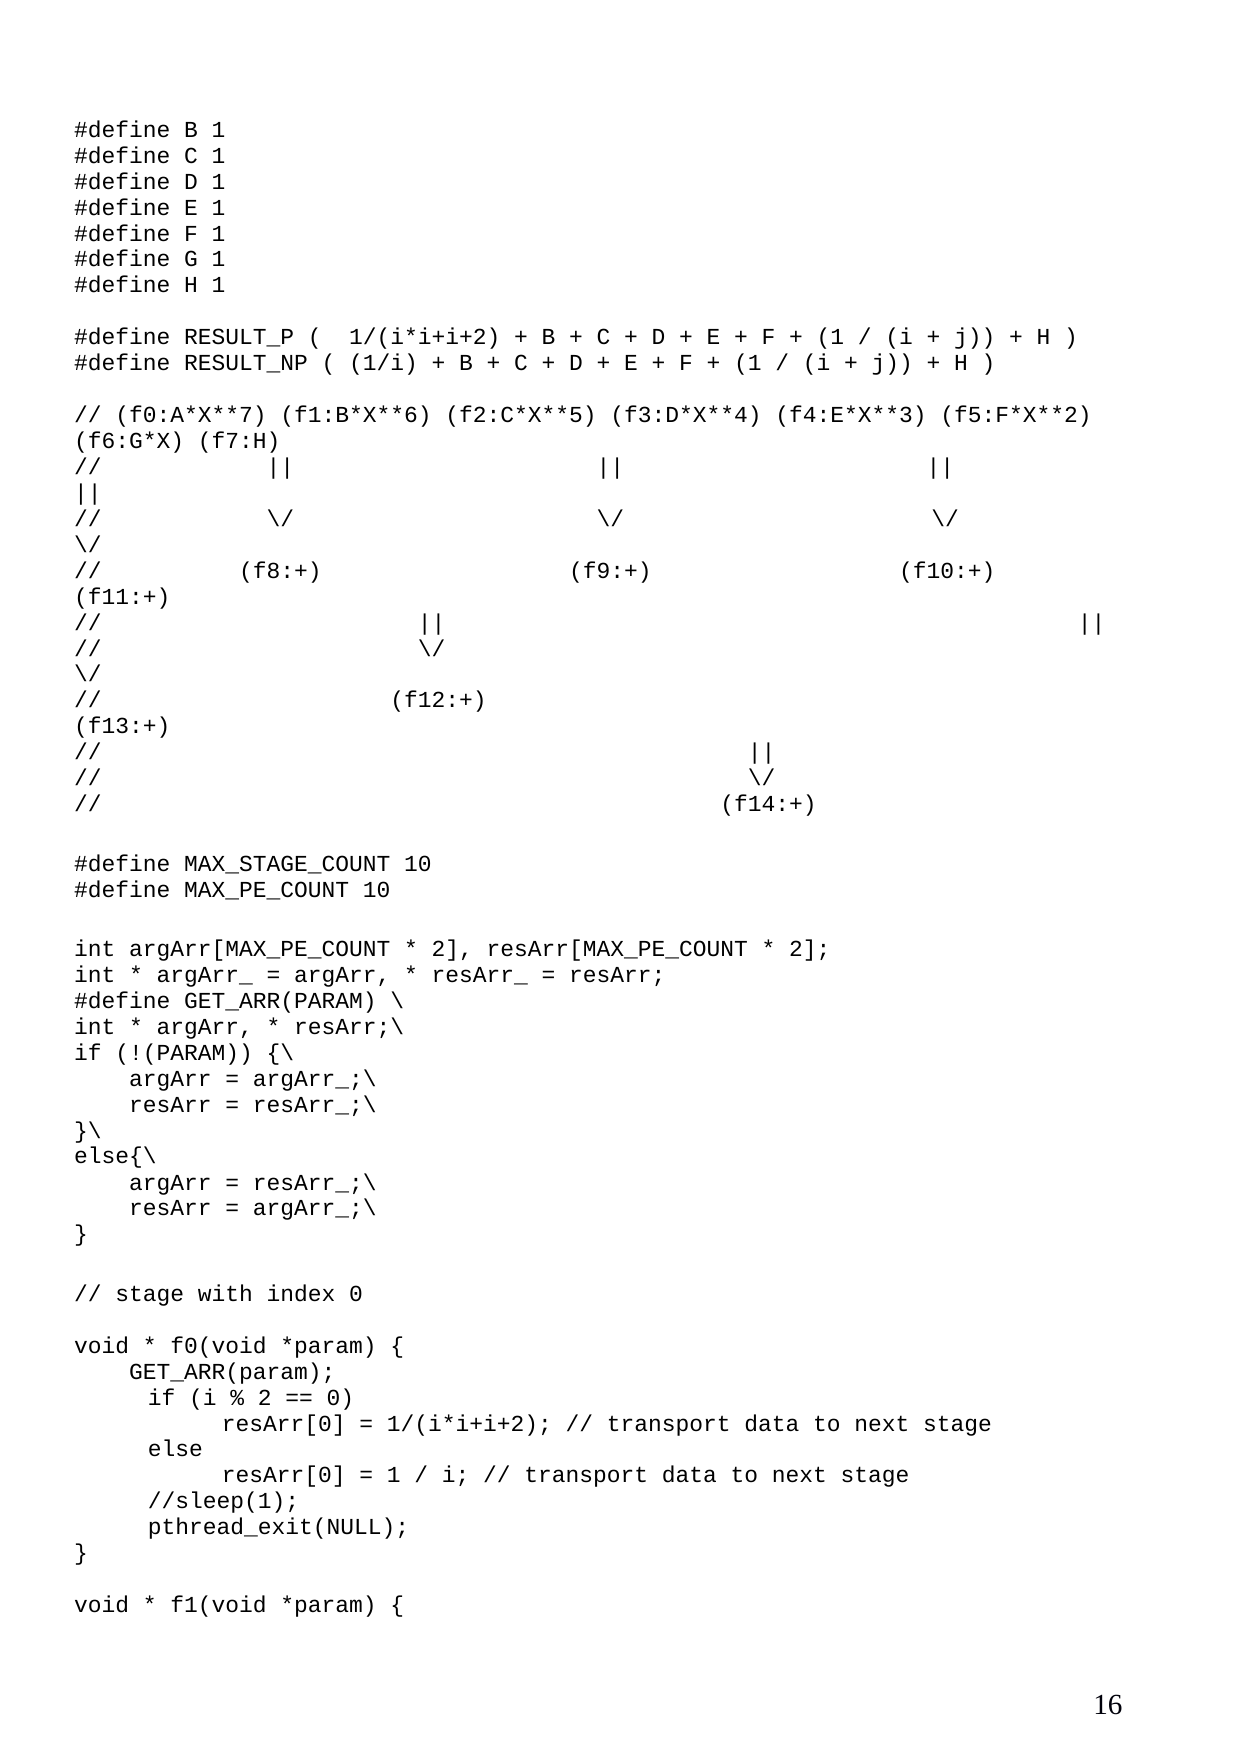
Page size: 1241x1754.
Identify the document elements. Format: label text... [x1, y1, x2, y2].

text //sleep(1); [74, 1490, 1122, 1516]
text // || [74, 741, 1122, 767]
text #define F 1 [74, 222, 1122, 248]
text #define H 1 [74, 274, 1122, 300]
text resArr[0] = 1/(i*i+i+2); // transport data to next stage [74, 1412, 1122, 1438]
text resArr = argArr_;\ [74, 1197, 1122, 1223]
text } [74, 1542, 1122, 1567]
text // \/ [74, 767, 1122, 792]
text #define E 1 [74, 196, 1122, 222]
text #define RESULT_NP ( (1/i) + B + C + D + E + F + (1 / (i + j)) + H ) [74, 352, 1122, 377]
text // (f14:+) [74, 792, 1122, 818]
text if (i % 2 == 0) [74, 1386, 1122, 1412]
text resArr[0] = 1 / i; // transport data to next stage [74, 1464, 1122, 1490]
text // || || [74, 611, 1122, 637]
text int * argArr, * resArr;\ [74, 1015, 1122, 1041]
text #define D 1 [74, 170, 1122, 196]
text void * f1(void *param) { [74, 1593, 1122, 1619]
text #define RESULT_P ( 1/(i*i+i+2) + B + C + D + E + F + (1 / (i + j)) + H ) [74, 326, 1122, 352]
text GET_ARR(param); [74, 1360, 1122, 1386]
text #define GET_ARR(PARAM) \ [74, 989, 1122, 1015]
text argArr = argArr_;\ [74, 1067, 1122, 1093]
text #define MAX_PE_COUNT 10 [74, 878, 1122, 904]
text // (f0:A*X**7) (f1:B*X**6) (f2:C*X**5) (f3:D*X**4) (f4:E*X**3) (f5:F*X**2) (f6:G*X) (f7:H) [74, 403, 1122, 455]
text // (f12:+) (f13:+) [74, 689, 1122, 741]
text pthread_exit(NULL); [74, 1516, 1122, 1542]
text #define B 1 [74, 118, 1122, 144]
text #define G 1 [74, 248, 1122, 274]
text else{\ [74, 1145, 1122, 1171]
text void * f0(void *param) { [74, 1334, 1122, 1360]
text argArr = resArr_;\ [74, 1171, 1122, 1197]
text if (!(PARAM)) {\ [74, 1041, 1122, 1067]
text // || || || || [74, 455, 1122, 507]
text resArr = resArr_;\ [74, 1093, 1122, 1119]
text #define C 1 [74, 144, 1122, 170]
text } [74, 1223, 1122, 1249]
text #define MAX_STAGE_COUNT 10 [74, 852, 1122, 878]
text int argArr[MAX_PE_COUNT * 2], resArr[MAX_PE_COUNT * 2]; [74, 937, 1122, 963]
text // \/ \/ \/ \/ [74, 507, 1122, 559]
text int * argArr_ = argArr, * resArr_ = resArr; [74, 963, 1122, 989]
text }\ [74, 1119, 1122, 1145]
text // (f8:+) (f9:+) (f10:+) (f11:+) [74, 559, 1122, 611]
text // \/ \/ [74, 637, 1122, 689]
text else [74, 1438, 1122, 1464]
text // stage with index 0 [74, 1282, 1122, 1308]
